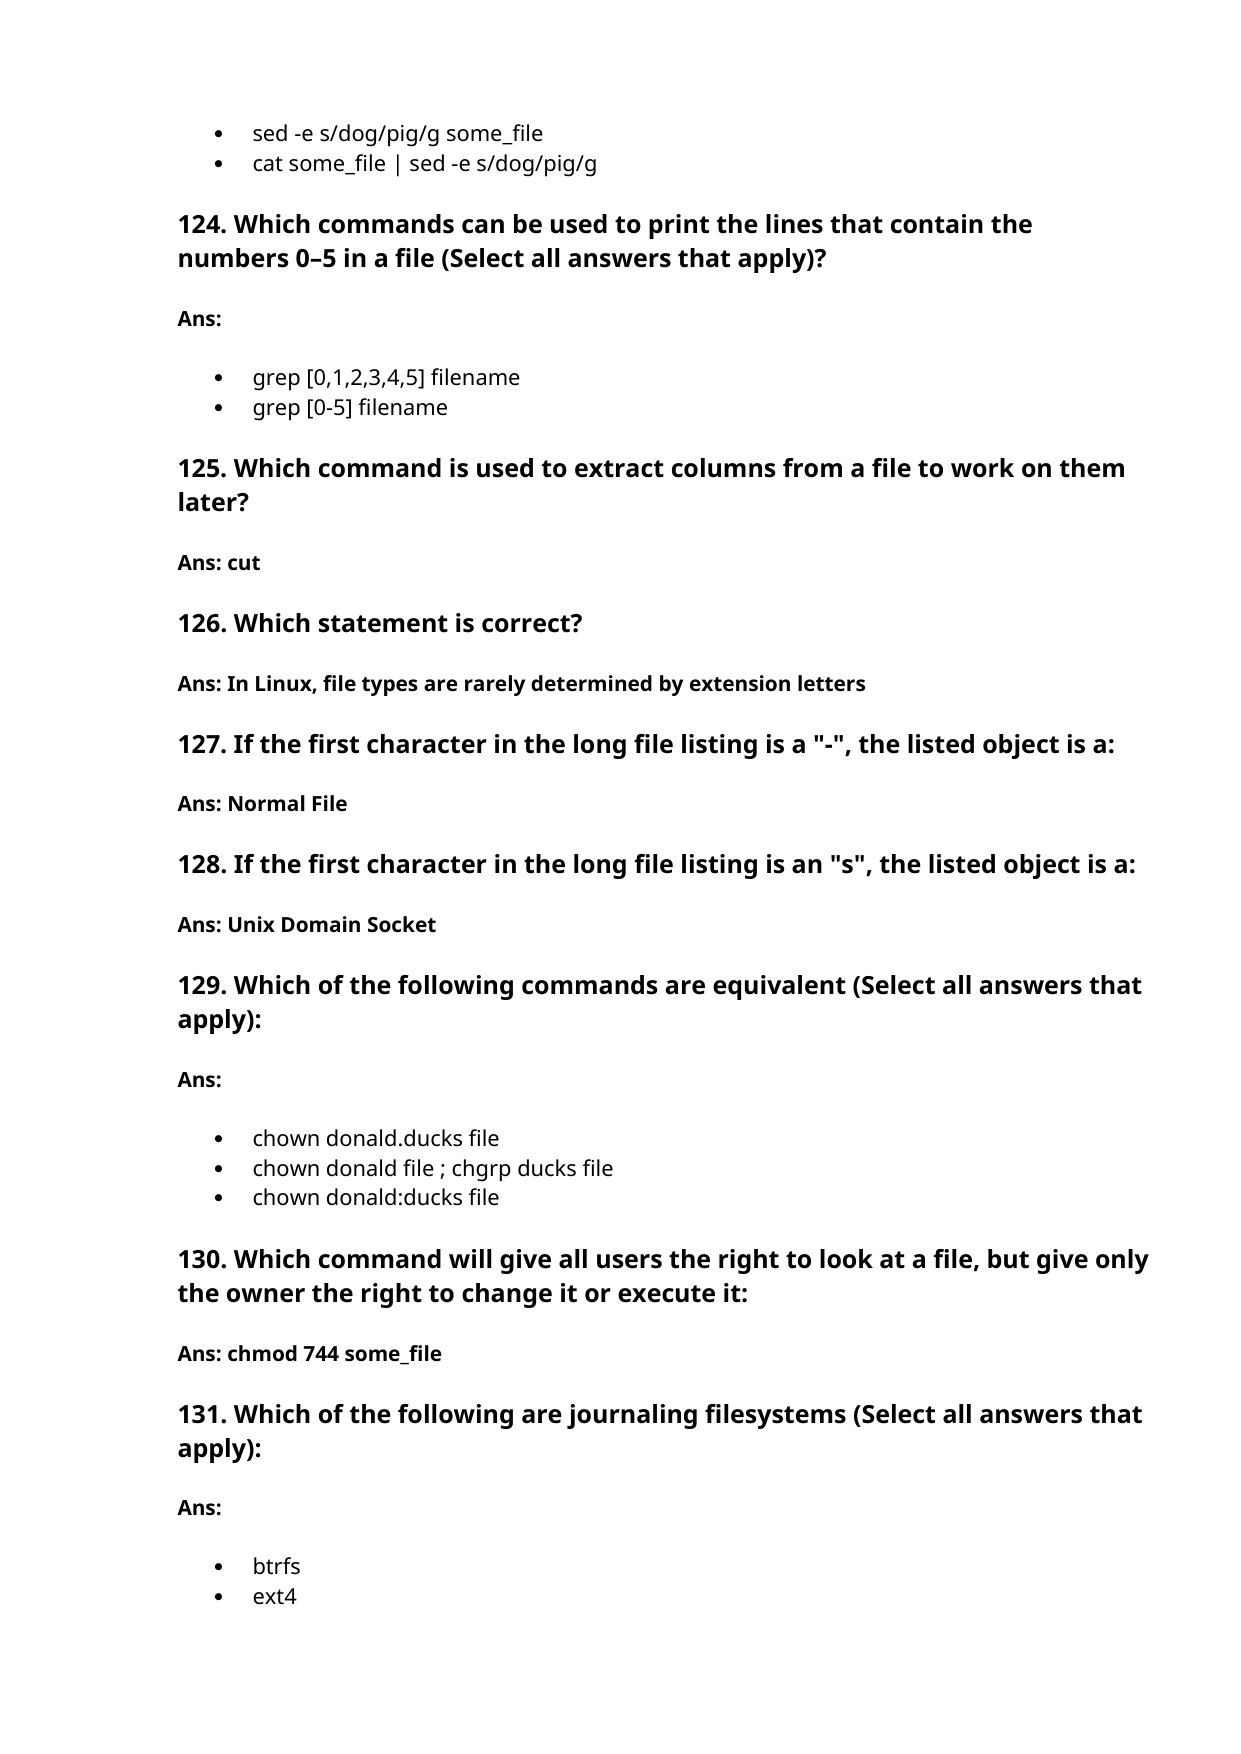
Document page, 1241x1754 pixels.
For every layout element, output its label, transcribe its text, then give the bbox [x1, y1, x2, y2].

text 124. Which commands can be used to print the lines that contain the numbers 0–5 in a file (Select all answers that apply)? [177, 207, 1152, 275]
text 127. If the first character in the long file listing is a "-", the listed object is a: [177, 726, 1152, 760]
text 130. Which command will give all users the right to look at a file, but give only the owner the right to change it or execute it: [177, 1241, 1152, 1309]
list chown donald.ducks file [215, 1123, 1152, 1153]
text Ans: Normal File [177, 789, 1152, 818]
list ext4 [215, 1581, 1152, 1611]
list chown donald file ; chgrp ducks file [215, 1153, 1152, 1182]
text Ans: chmod 744 some_file [177, 1339, 1152, 1367]
list cat some_file | sed -e s/dog/pig/g [215, 148, 1152, 178]
text 131. Which of the following are journaling filesystems (Select all answers that apply): [177, 1396, 1152, 1464]
text Ans: [177, 1065, 1152, 1094]
list grep [0,1,2,3,4,5] filename [215, 362, 1152, 392]
list grep [0-5] filename [215, 392, 1152, 421]
text Ans: In Linux, file types are rarely determined by extension letters [177, 669, 1152, 697]
list btrfs [215, 1551, 1152, 1581]
text Ans: cut [177, 548, 1152, 576]
text 128. If the first character in the long file listing is an "s", the listed object is a: [177, 847, 1152, 881]
text 129. Which of the following commands are equivalent (Select all answers that apply): [177, 968, 1152, 1036]
text Ans: [177, 1493, 1152, 1522]
list sed -e s/dog/pig/g some_file [215, 118, 1152, 148]
text 126. Which statement is correct? [177, 605, 1152, 639]
text Ans: [177, 304, 1152, 333]
list chown donald:ducks file [215, 1182, 1152, 1212]
text 125. Which command is used to extract columns from a file to work on them later? [177, 451, 1152, 519]
text Ans: Unix Domain Socket [177, 910, 1152, 939]
